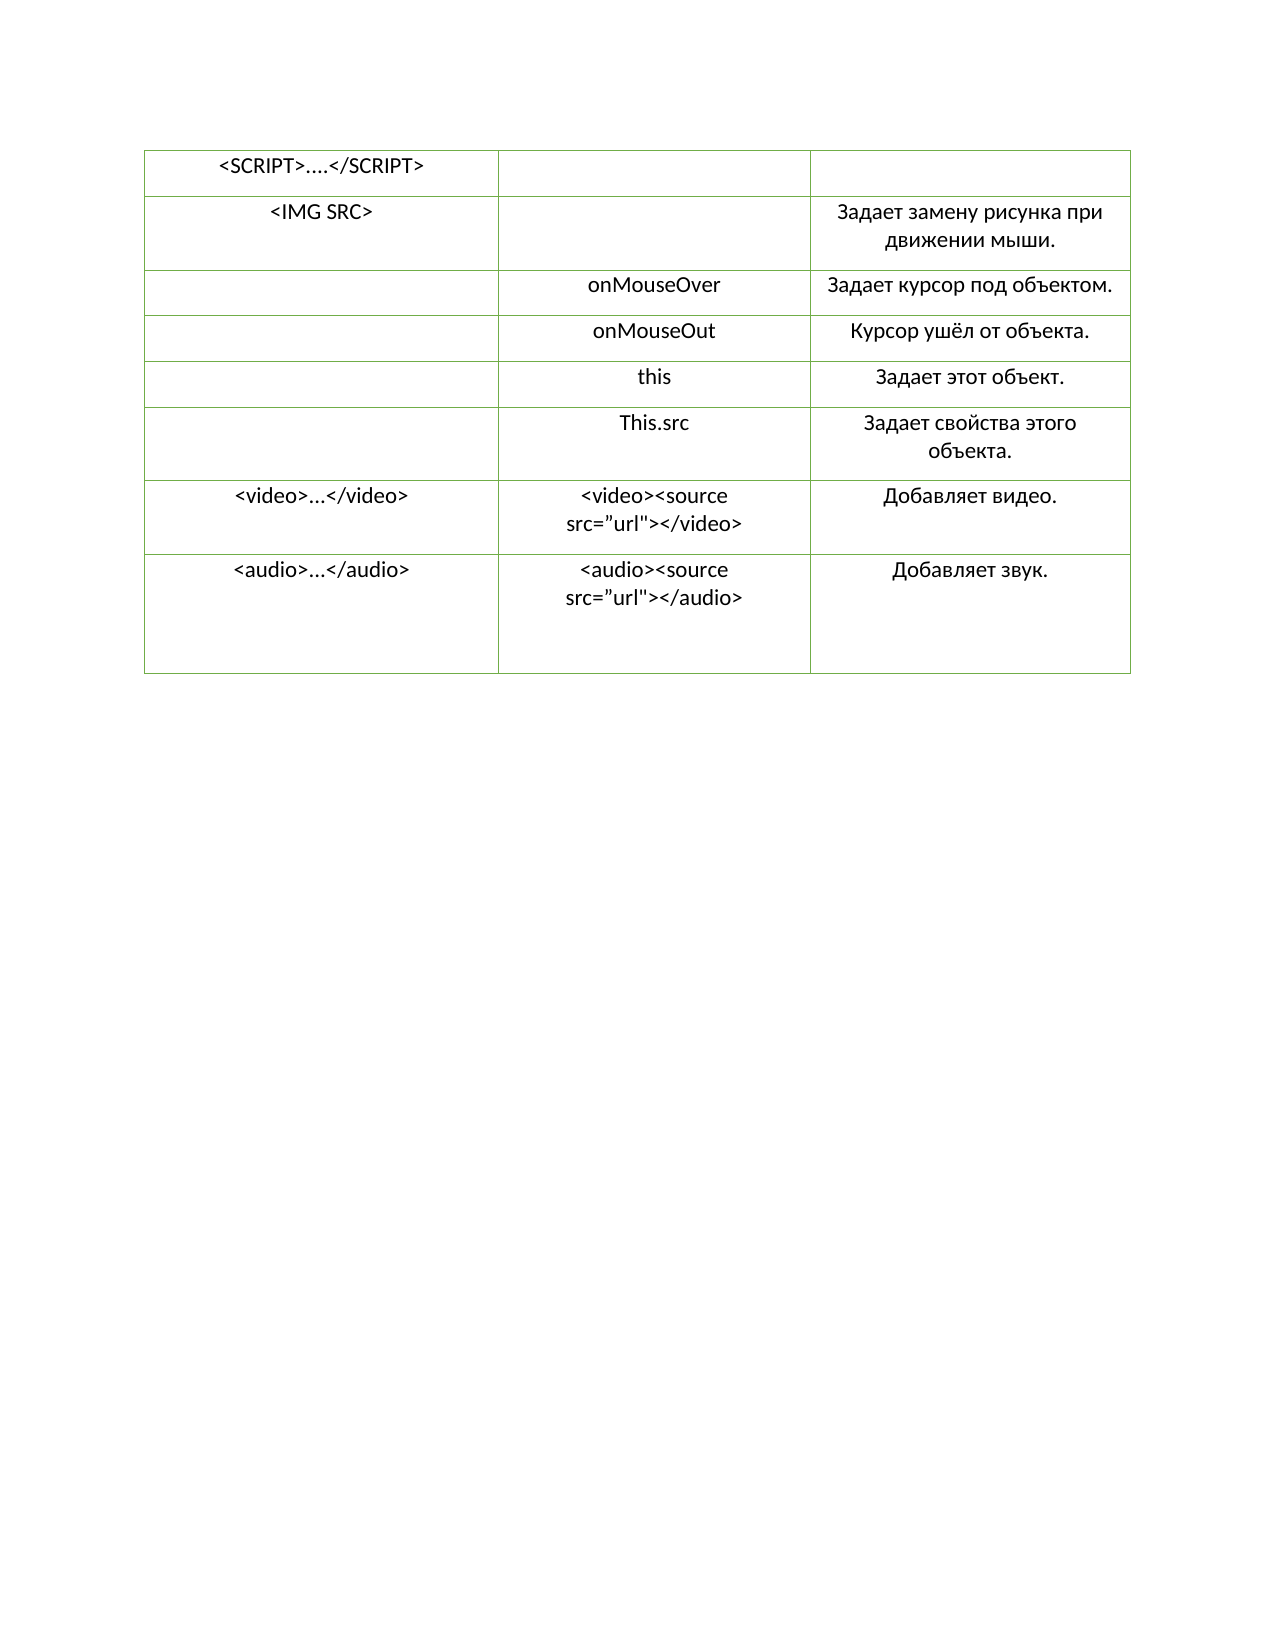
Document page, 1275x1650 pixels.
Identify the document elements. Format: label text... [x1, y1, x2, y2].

table_cell <IMG SRC> [145, 197, 498, 269]
table_cell Задает свойства этого объекта. [811, 408, 1130, 480]
table_cell [499, 151, 810, 196]
table_cell Добавляет видео. [811, 481, 1130, 554]
table_cell this [499, 362, 810, 407]
table_cell [499, 197, 810, 269]
table_cell [145, 271, 498, 315]
table_cell onMouseOver [499, 271, 810, 315]
table_cell [145, 408, 498, 480]
table_cell Курсор ушёл от объекта. [811, 316, 1130, 361]
table_cell [811, 151, 1130, 196]
table_cell <video><source src=”url"></video> [499, 481, 810, 554]
table_cell <audio>...</audio> [145, 555, 498, 673]
table_cell Добавляет звук. [811, 555, 1130, 673]
table_cell <video>...</video> [145, 481, 498, 554]
table_cell Задает курсор под объектом. [811, 271, 1130, 315]
table_cell This.src [499, 408, 810, 480]
table_cell Задает этот объект. [811, 362, 1130, 407]
table_cell <SCRIPT>....</SCRIPT> [145, 151, 498, 196]
table_cell <audio><source src=”url"></audio> [499, 555, 810, 673]
table_cell onMouseOut [499, 316, 810, 361]
table_cell [145, 316, 498, 361]
table_cell Задает замену рисунка при движении мыши. [811, 197, 1130, 269]
table_cell [145, 362, 498, 407]
